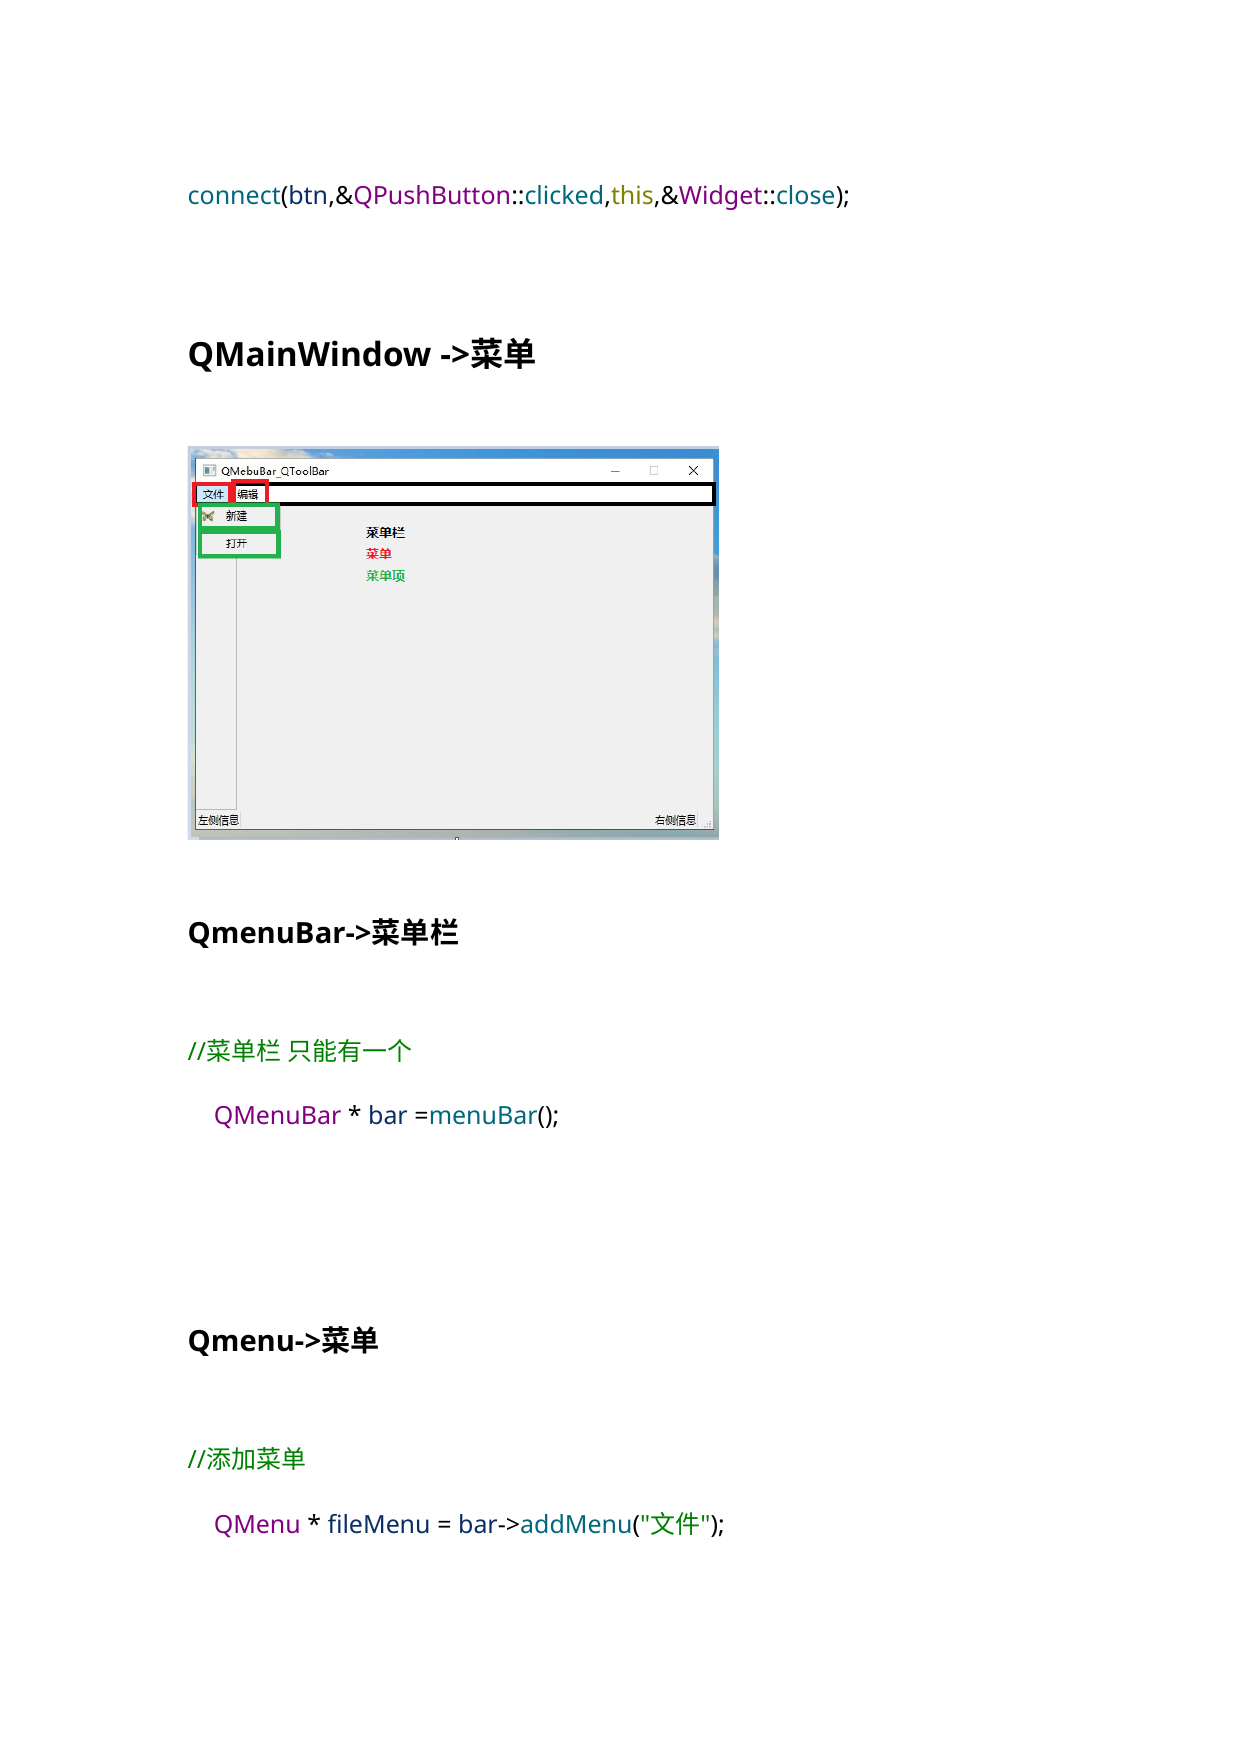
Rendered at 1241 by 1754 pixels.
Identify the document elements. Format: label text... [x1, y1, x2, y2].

text //菜单栏 只能有一个 [187, 1017, 1053, 1082]
text connect(btn,&QPushButton::clicked,this,&Widget::close); [187, 162, 1053, 227]
subtitle QmenuBar->菜单栏 [187, 898, 1053, 963]
text QMenu * fileMenu = bar->addMenu("文件"); [187, 1490, 1053, 1555]
subtitle Qmenu->菜单 [187, 1306, 1053, 1371]
subtitle QMainWindow ->菜单 [187, 319, 1053, 384]
text //添加菜单 [187, 1425, 1053, 1490]
text QMenuBar * bar =menuBar(); [187, 1082, 1053, 1147]
picture [187, 446, 719, 840]
